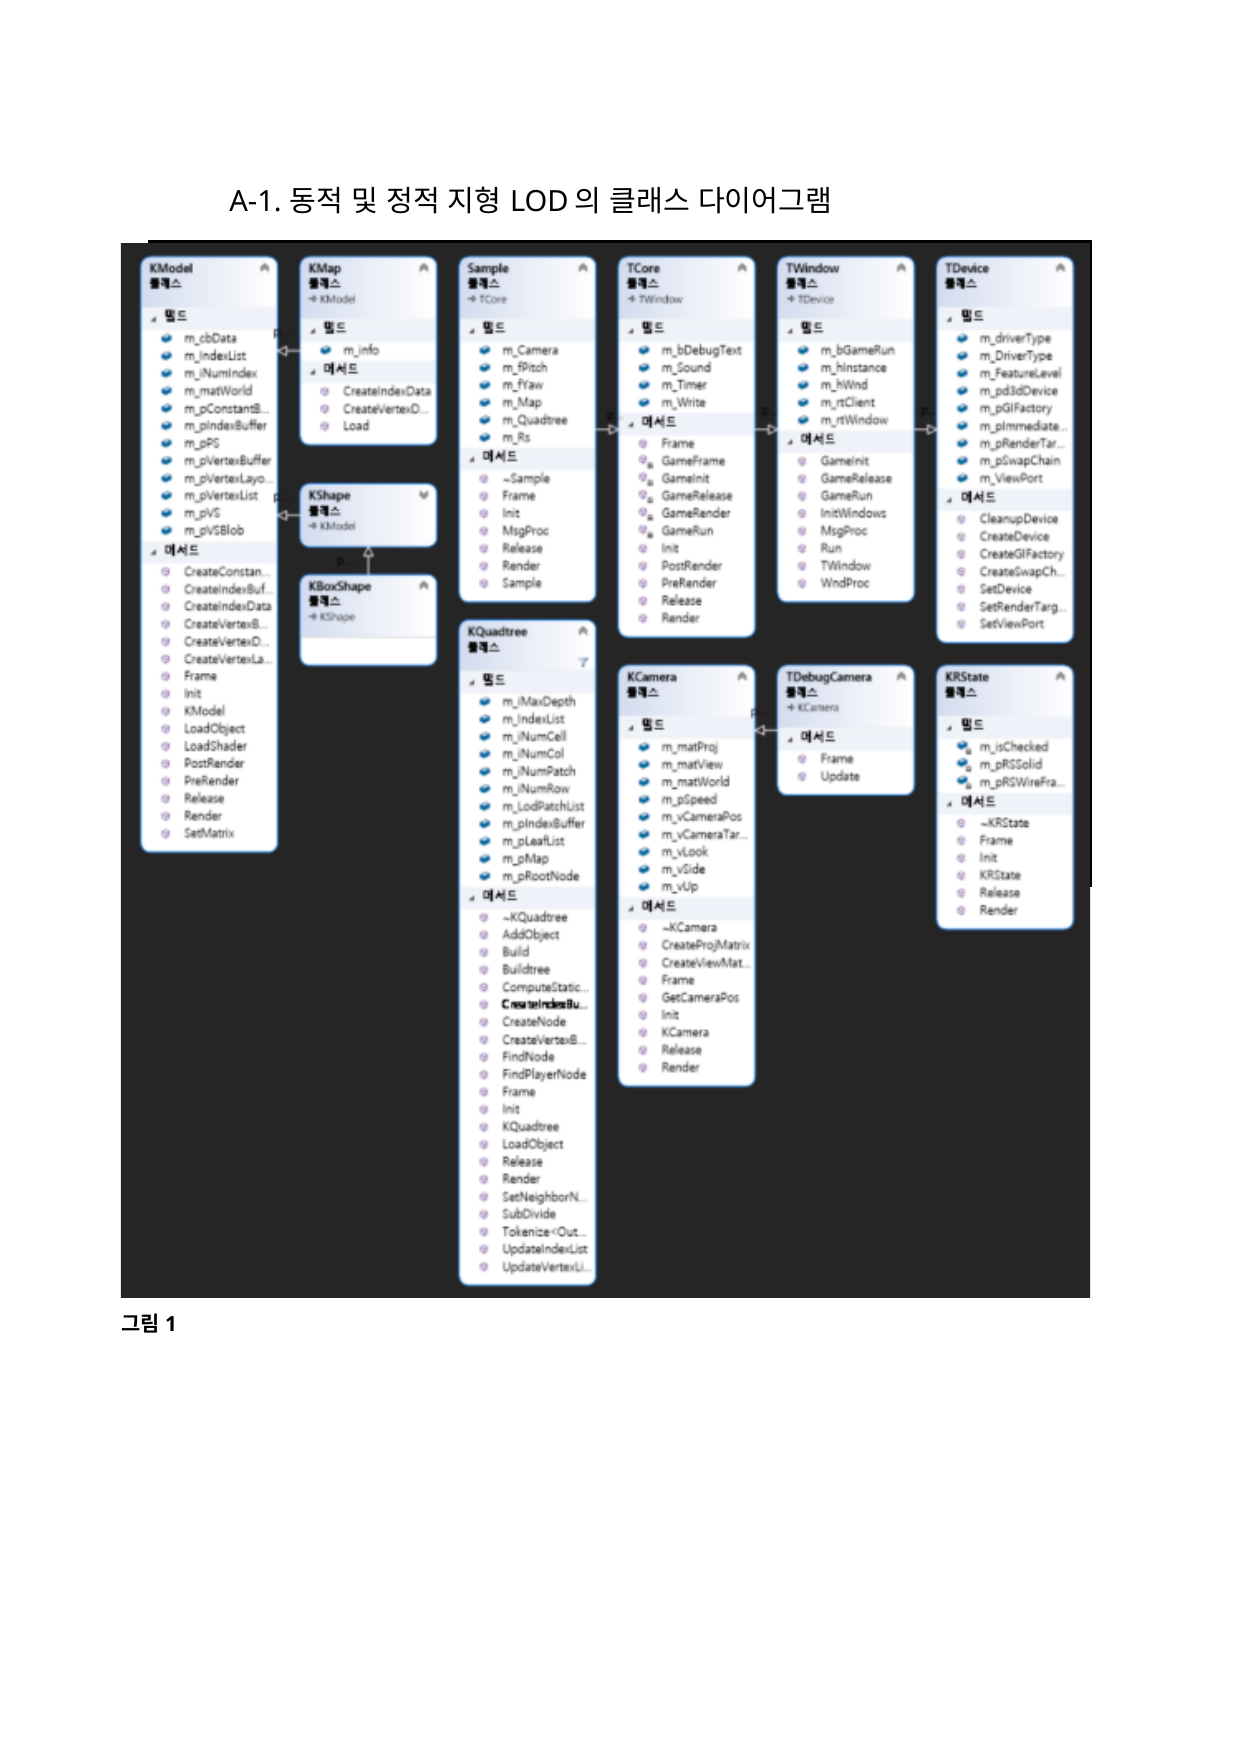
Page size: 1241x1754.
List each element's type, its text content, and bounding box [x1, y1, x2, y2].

text A-1. 동적 및 정적 지형 LOD의 클래스 다이어그램 [150, 177, 1090, 219]
picture [120, 243, 1091, 1298]
